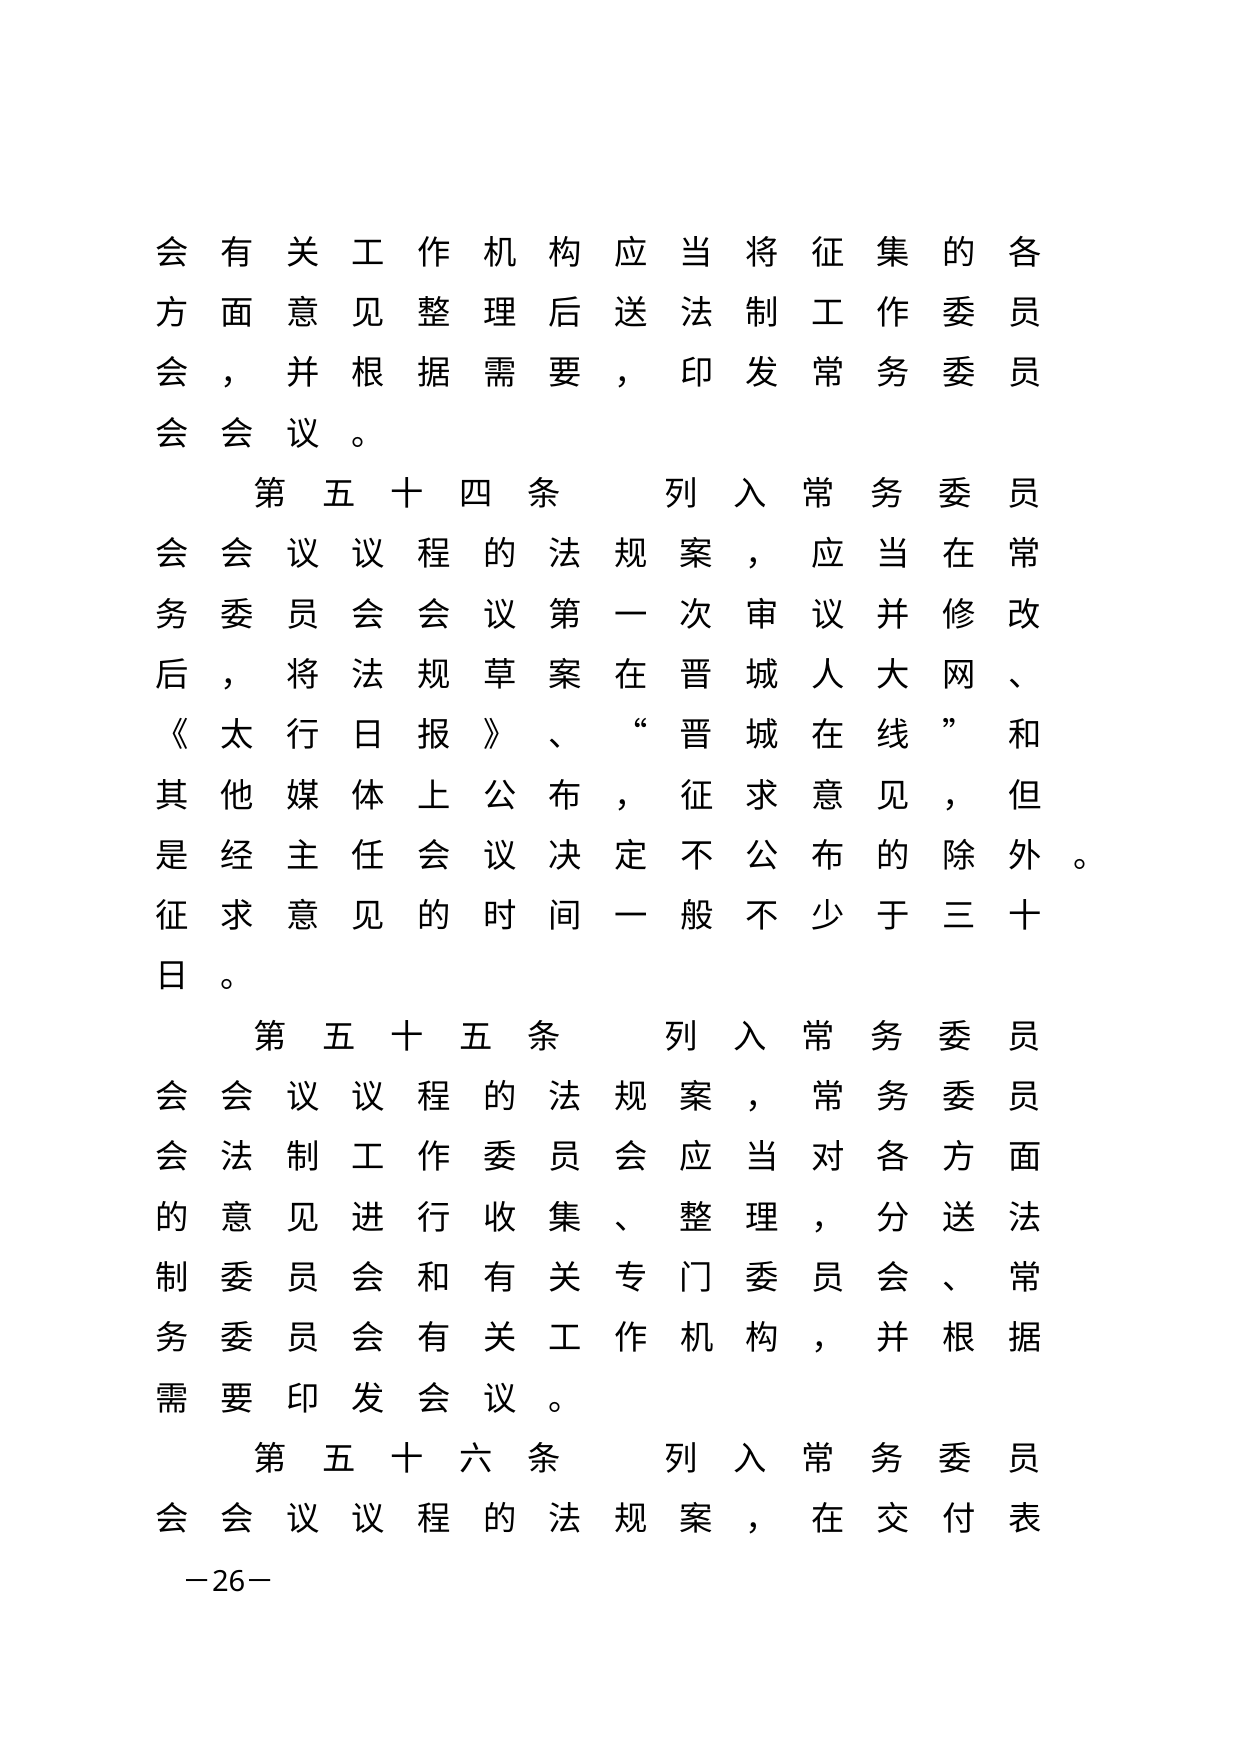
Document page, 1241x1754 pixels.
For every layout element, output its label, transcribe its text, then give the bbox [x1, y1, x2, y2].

text 第五十四条 列入常务委员会会议议程的法规案，应当在常务委员会会议第一次审议并修改后，将法规草案在晋城人大网、《太行日报》、“晋城在线”和其他媒体上公布，征求意见，但是经主任会议决定不公布的除外。征求意见的时间一般不少于三十日。 [155, 461, 1073, 1003]
text 第五十五条 列入常务委员会会议议程的法规案，常务委员会法制工作委员会应当对各方面的意见进行收集、整理，分送法制委员会和有关专门委员会、常务委员会有关工作机构，并根据需要印发会议。 [155, 1003, 1073, 1426]
text 第五十六条 列入常务委员会会议议程的法规案，在交付表决前，提案人要求撤回的，应当说明理由，经主任会议同意，并向常务委员会报告，终止该法规案的审议。 [155, 1426, 1073, 1546]
text 有关专门委员会和常务委员会有关工作机构应当将征集的各方面意见整理后送法制工作委员会，并根据需要，印发常务委员会会议。 [155, 219, 1073, 461]
